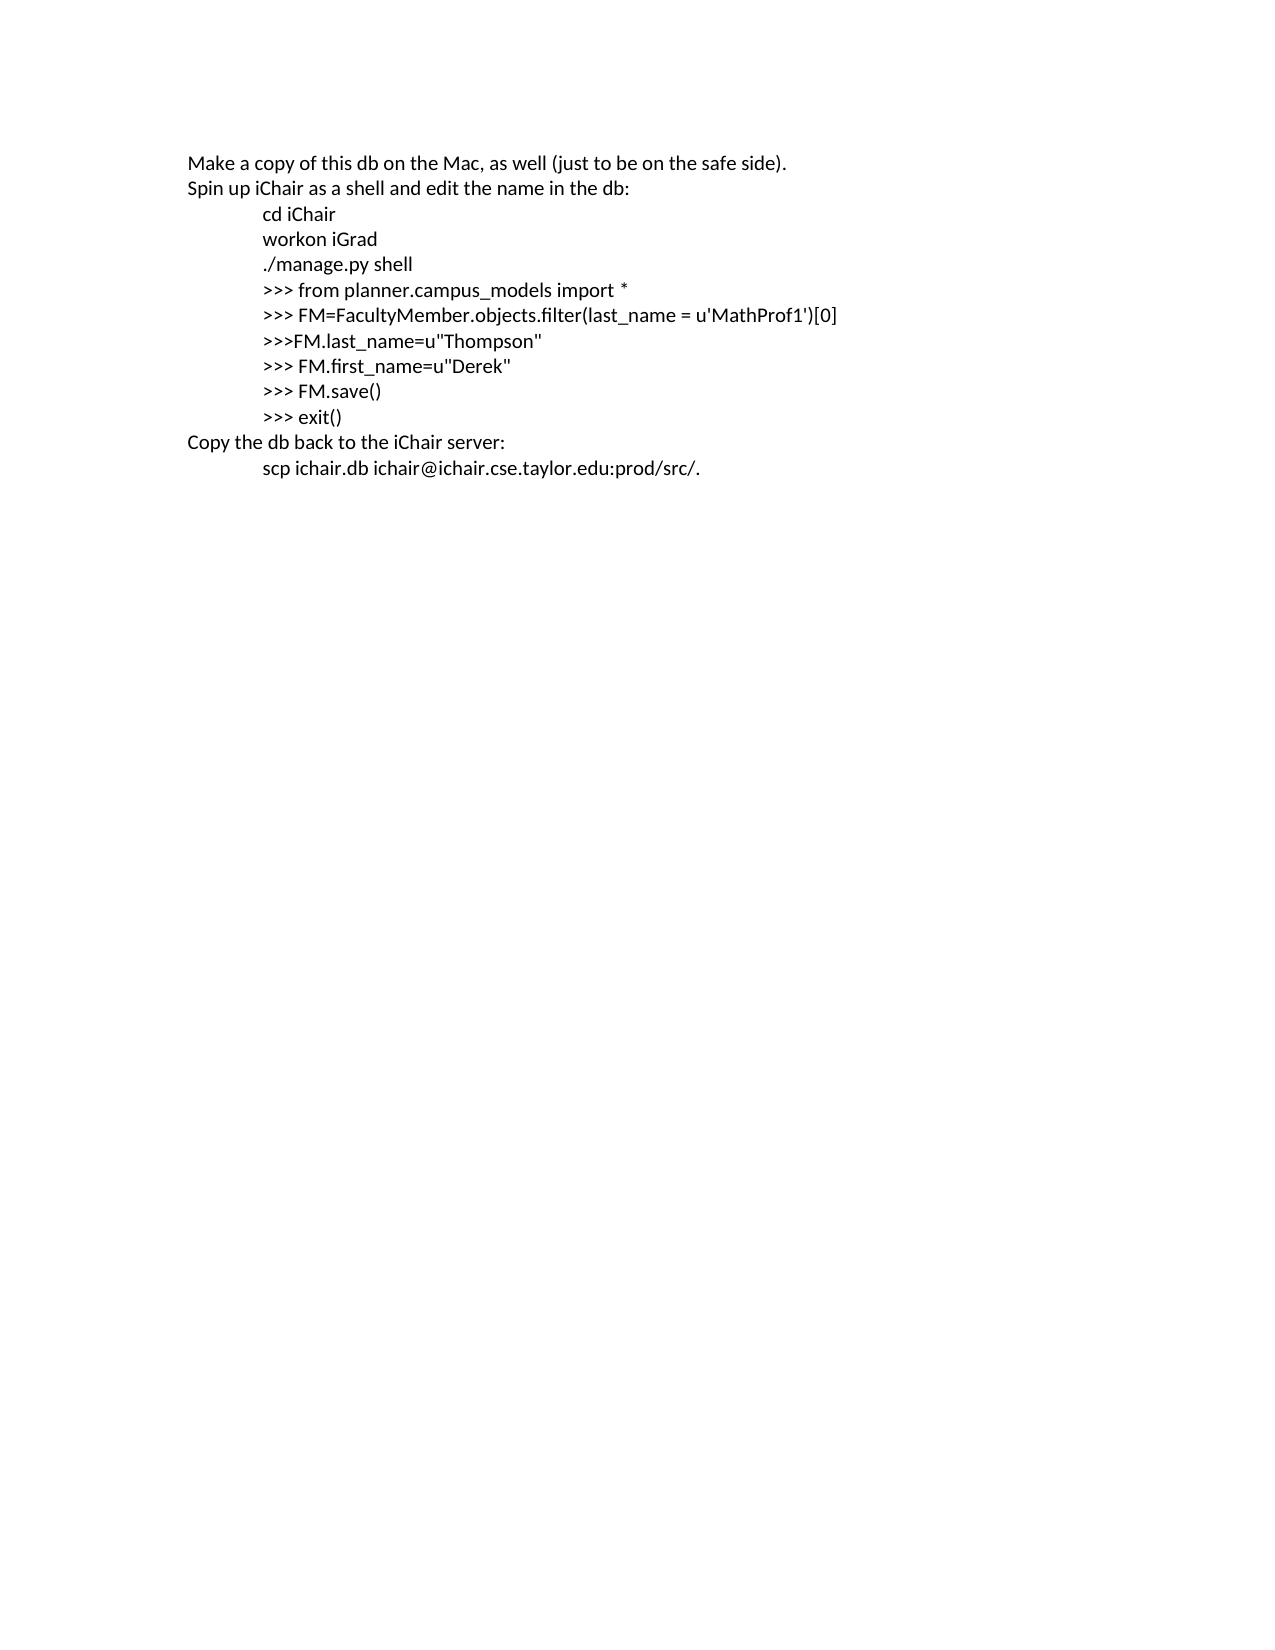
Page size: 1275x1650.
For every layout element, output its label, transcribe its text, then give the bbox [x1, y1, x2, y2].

text workon iGrad [187, 226, 1087, 252]
text ./manage.py shell [187, 252, 1087, 277]
text >>>FM.last_name=u"Thompson" [187, 328, 1087, 353]
text Spin up iChair as a shell and edit the name in the db: [187, 175, 1087, 201]
text >>> exit() [187, 404, 1087, 429]
text Copy the db back to the iChair server: [187, 429, 1087, 455]
text >>> FM.first_name=u"Derek" [187, 353, 1087, 379]
text cd iChair [187, 201, 1087, 226]
text >>> FM=FacultyMember.objects.filter(last_name = u'MathProf1')[0] [187, 302, 1087, 328]
text >>> FM.save() [187, 379, 1087, 404]
text scp ichair.db ichair@ichair.cse.taylor.edu:prod/src/. [187, 455, 1087, 480]
text >>> from planner.campus_models import * [187, 277, 1087, 302]
text Make a copy of this db on the Mac, as well (just to be on the safe side). [187, 150, 1087, 175]
